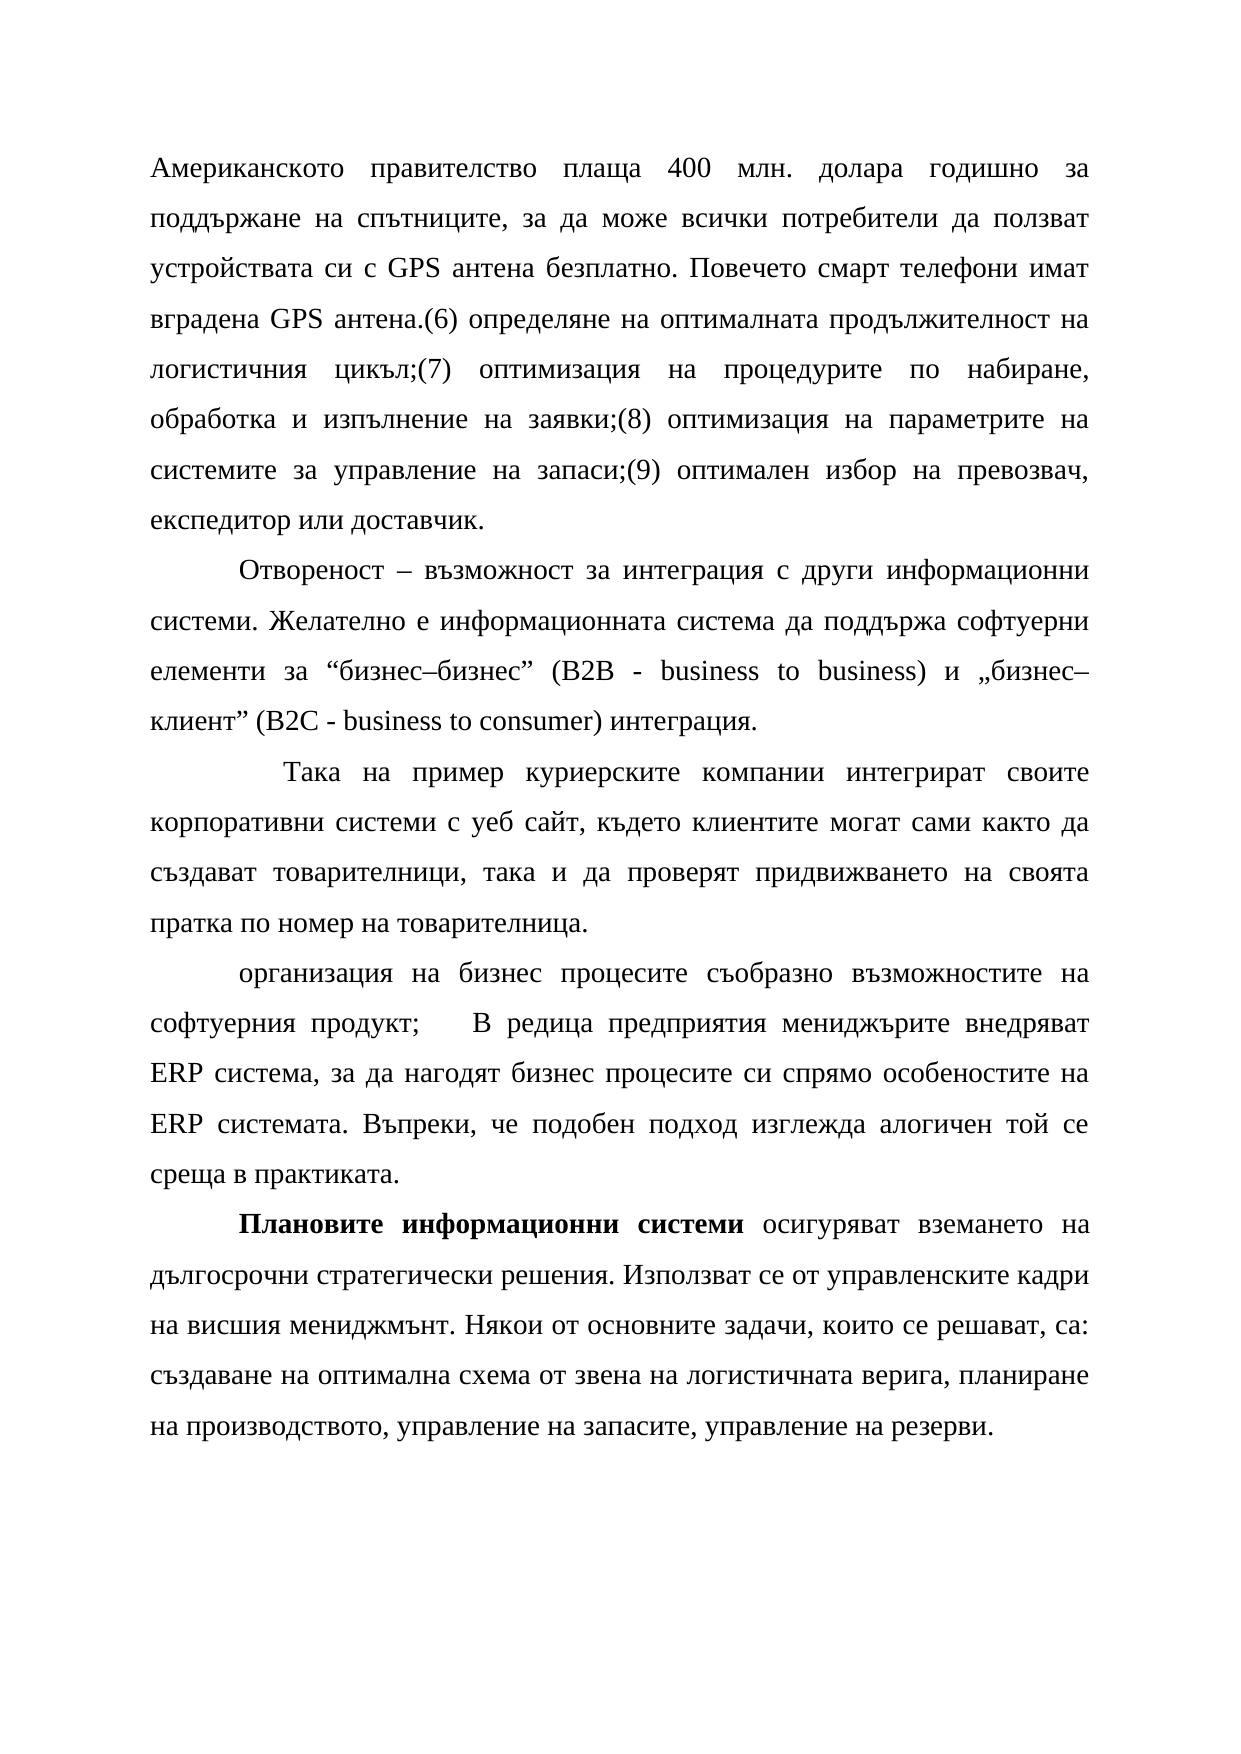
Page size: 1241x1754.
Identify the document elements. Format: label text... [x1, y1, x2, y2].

text Отвореност – възможност за интеграция с други информационни системи. Желателно е информационната система да поддържа софтуерни елементи за “бизнес–бизнес” (B2B - business to business) и „бизнес–клиент” (B2C - business to consumer) интеграция. [150, 552, 1090, 737]
text Плановите информационни системи осигуряват вземането на дългосрочни стратегически решения. Използват се от управленските кадри на висшия мениджмънт. Някои от основните задачи, които се решават, са: създаване на оптимална схема от звена на логистичната верига, планиране на производството, управление на запасите, управление на резерви. [150, 1207, 1090, 1441]
text  Така на пример куриерските компании интегрират своите корпоративни системи с уеб сайт, където клиентите могат сами както да създават товарителници, така и да проверят придвижването на своята пратка по номер на товарителница. [150, 754, 1090, 938]
text организация на бизнес процесите съобразно възможностите на софтуерния продукт;  В редица предприятия мениджърите внедряват ERP система, за да нагодят бизнес процесите си спрямо особеностите на ERP системата. Въпреки, че подобен подход изглежда алогичен той се среща в практиката. [150, 955, 1090, 1190]
